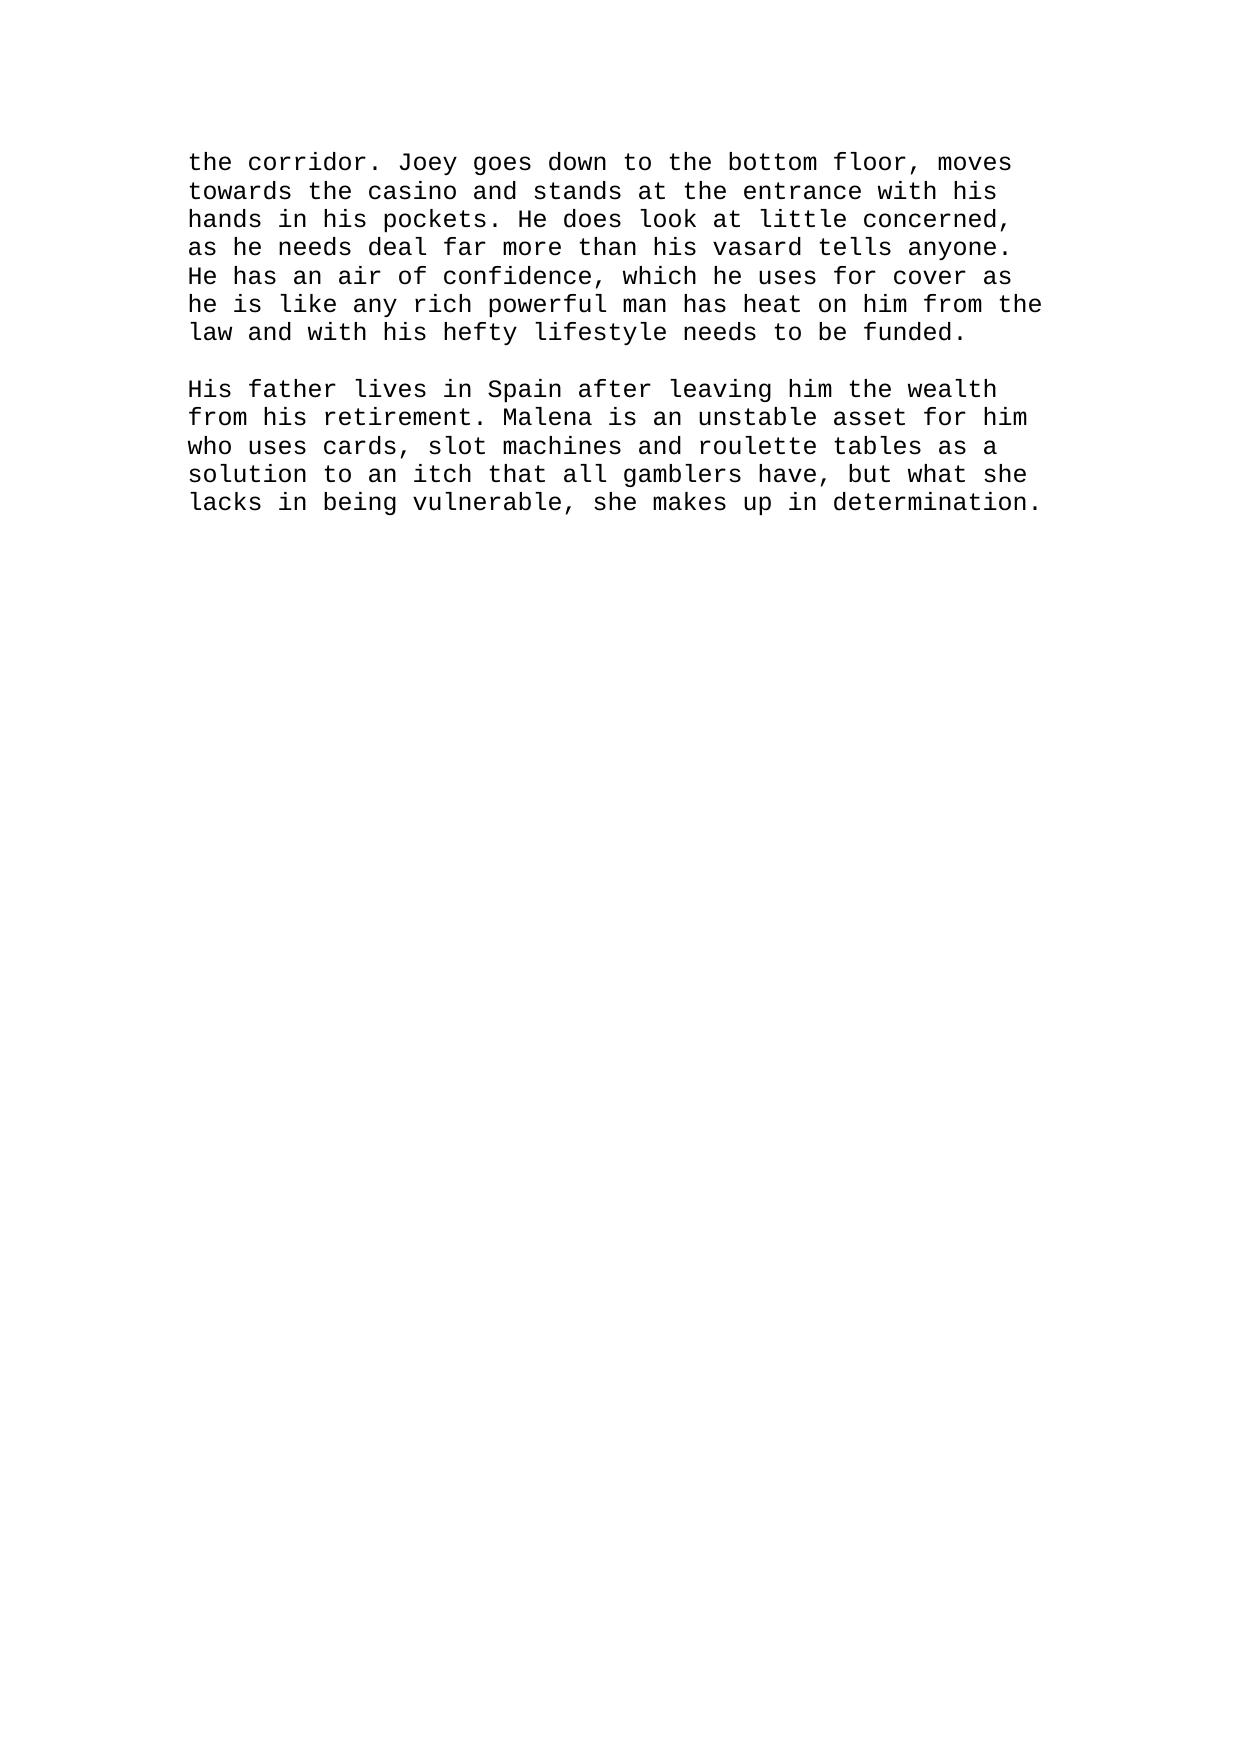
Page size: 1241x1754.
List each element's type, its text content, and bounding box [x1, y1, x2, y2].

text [187, 150, 1053, 348]
text His father lives in Spain after leaving him the wealth from his retirement. Malena is an unstable asset for him who uses cards, slot machines and roulette tables as a solution to an itch that all gamblers have, but what she lacks in being vulnerable, she makes up in determination. [187, 377, 1053, 518]
